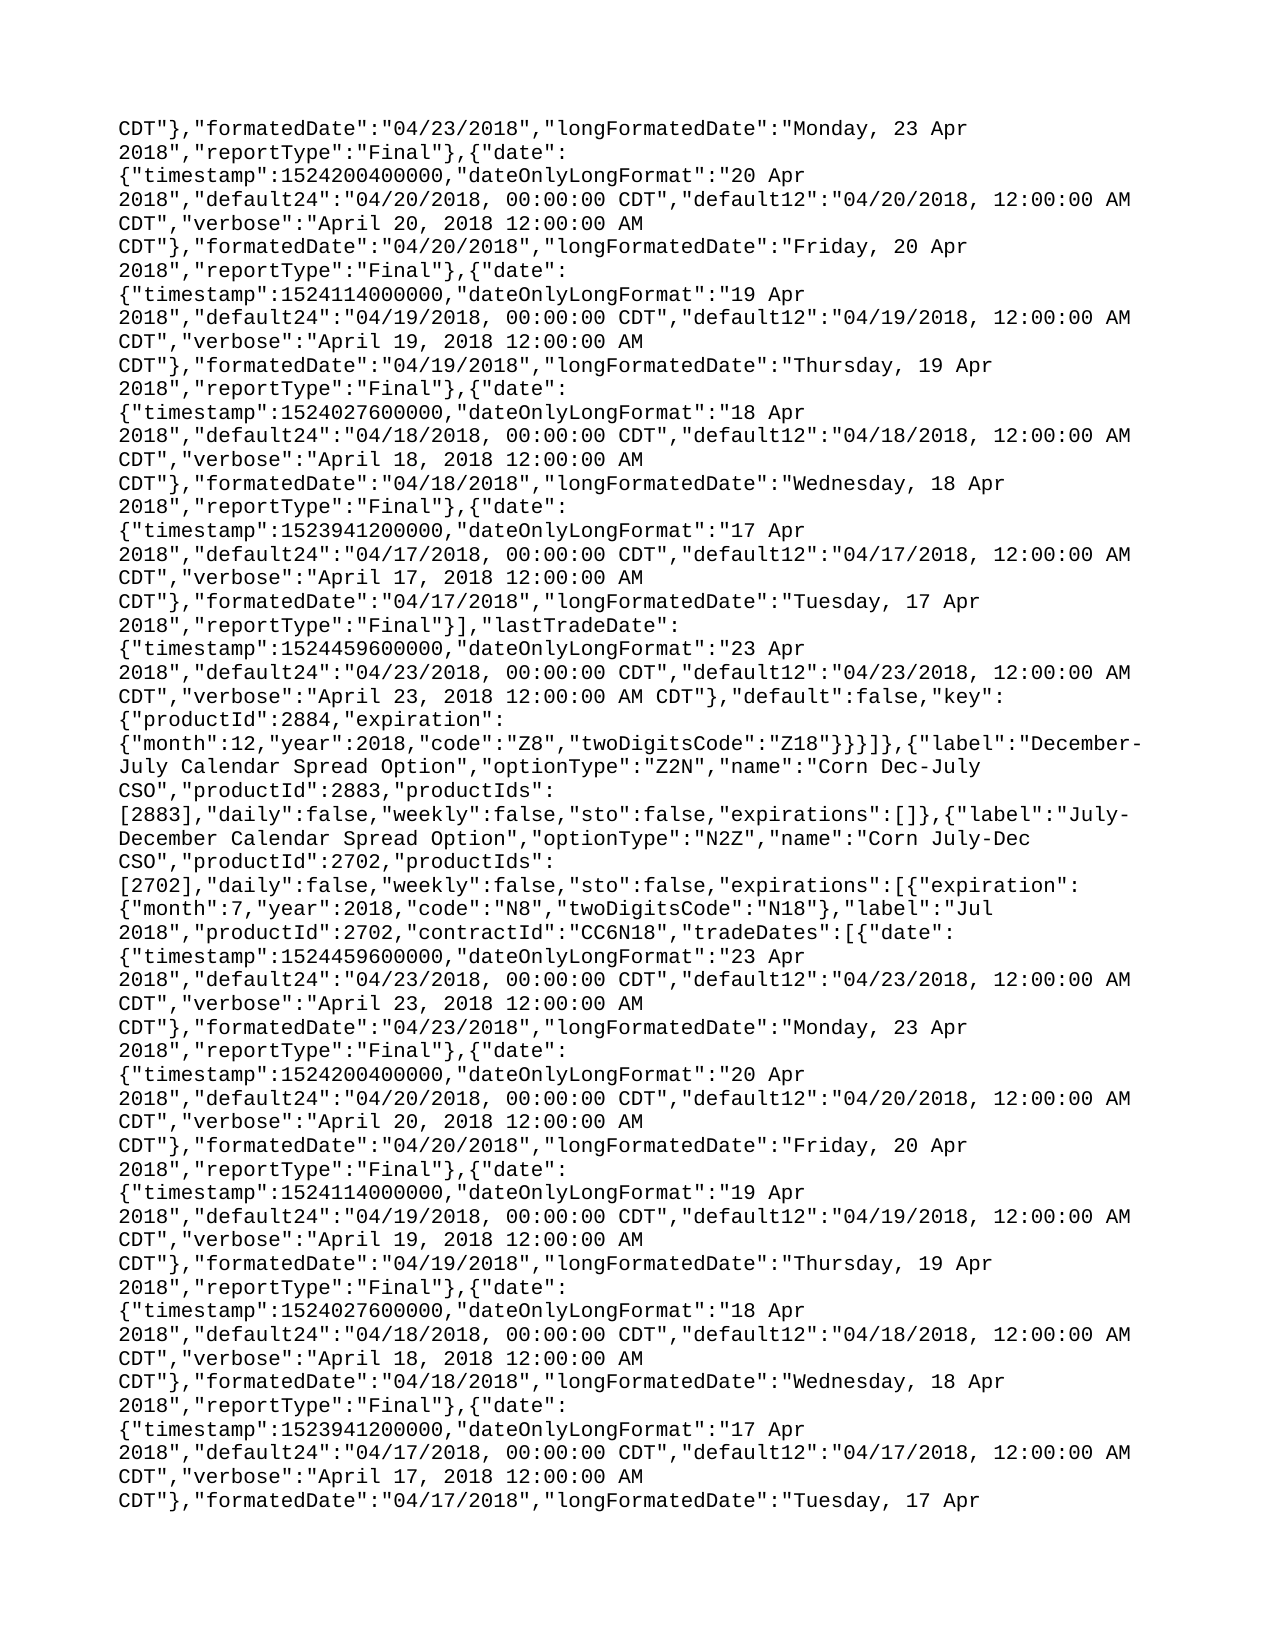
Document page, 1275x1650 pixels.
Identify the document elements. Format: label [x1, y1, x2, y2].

text [118, 118, 1157, 1513]
